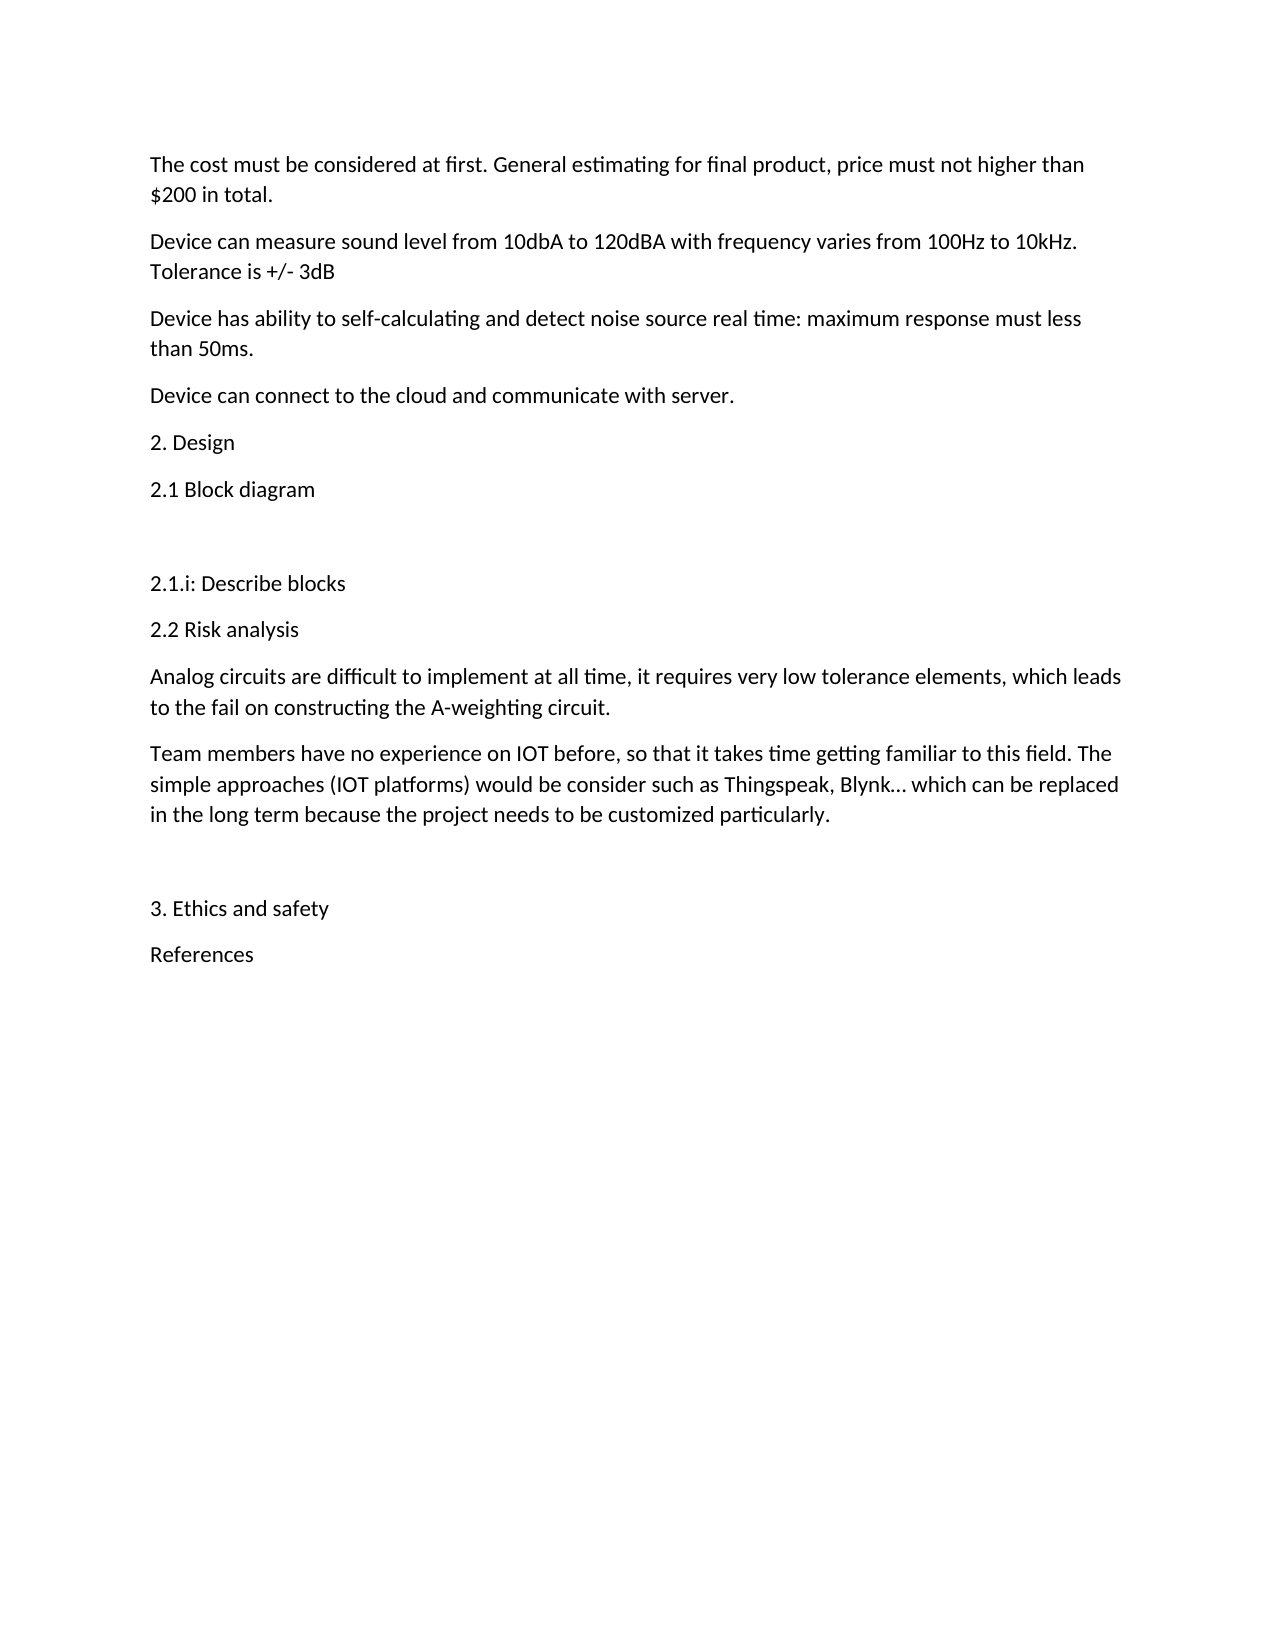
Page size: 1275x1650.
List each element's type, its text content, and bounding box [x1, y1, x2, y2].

text 2.1 Block diagram [150, 475, 1125, 503]
text 2.2 Risk analysis [150, 616, 1125, 644]
text References [150, 941, 1125, 969]
text 2. Design [150, 428, 1125, 456]
text Device can connect to the cloud and communicate with server. [150, 381, 1125, 409]
text Team members have no experience on IOT before, so that it takes time getting familiar to this field. The simple approaches (IOT platforms) would be consider such as Thingspeak, Blynk… which can be replaced in the long term because the project needs to be customized particularly. [150, 739, 1125, 828]
text 3. Ethics and safety [150, 894, 1125, 922]
text 2.1.i: Describe blocks [150, 569, 1125, 597]
text The cost must be considered at first. General estimating for final product, price must not higher than $200 in total. [150, 150, 1125, 208]
text Analog circuits are difficult to implement at all time, it requires very low tolerance elements, which leads to the fail on constructing the A-weighting circuit. [150, 662, 1125, 721]
text Device can measure sound level from 10dbA to 120dBA with frequency varies from 100Hz to 10kHz. Tolerance is +/- 3dB [150, 227, 1125, 285]
text Device has ability to self-calculating and detect noise source real time: maximum response must less than 50ms. [150, 304, 1125, 362]
